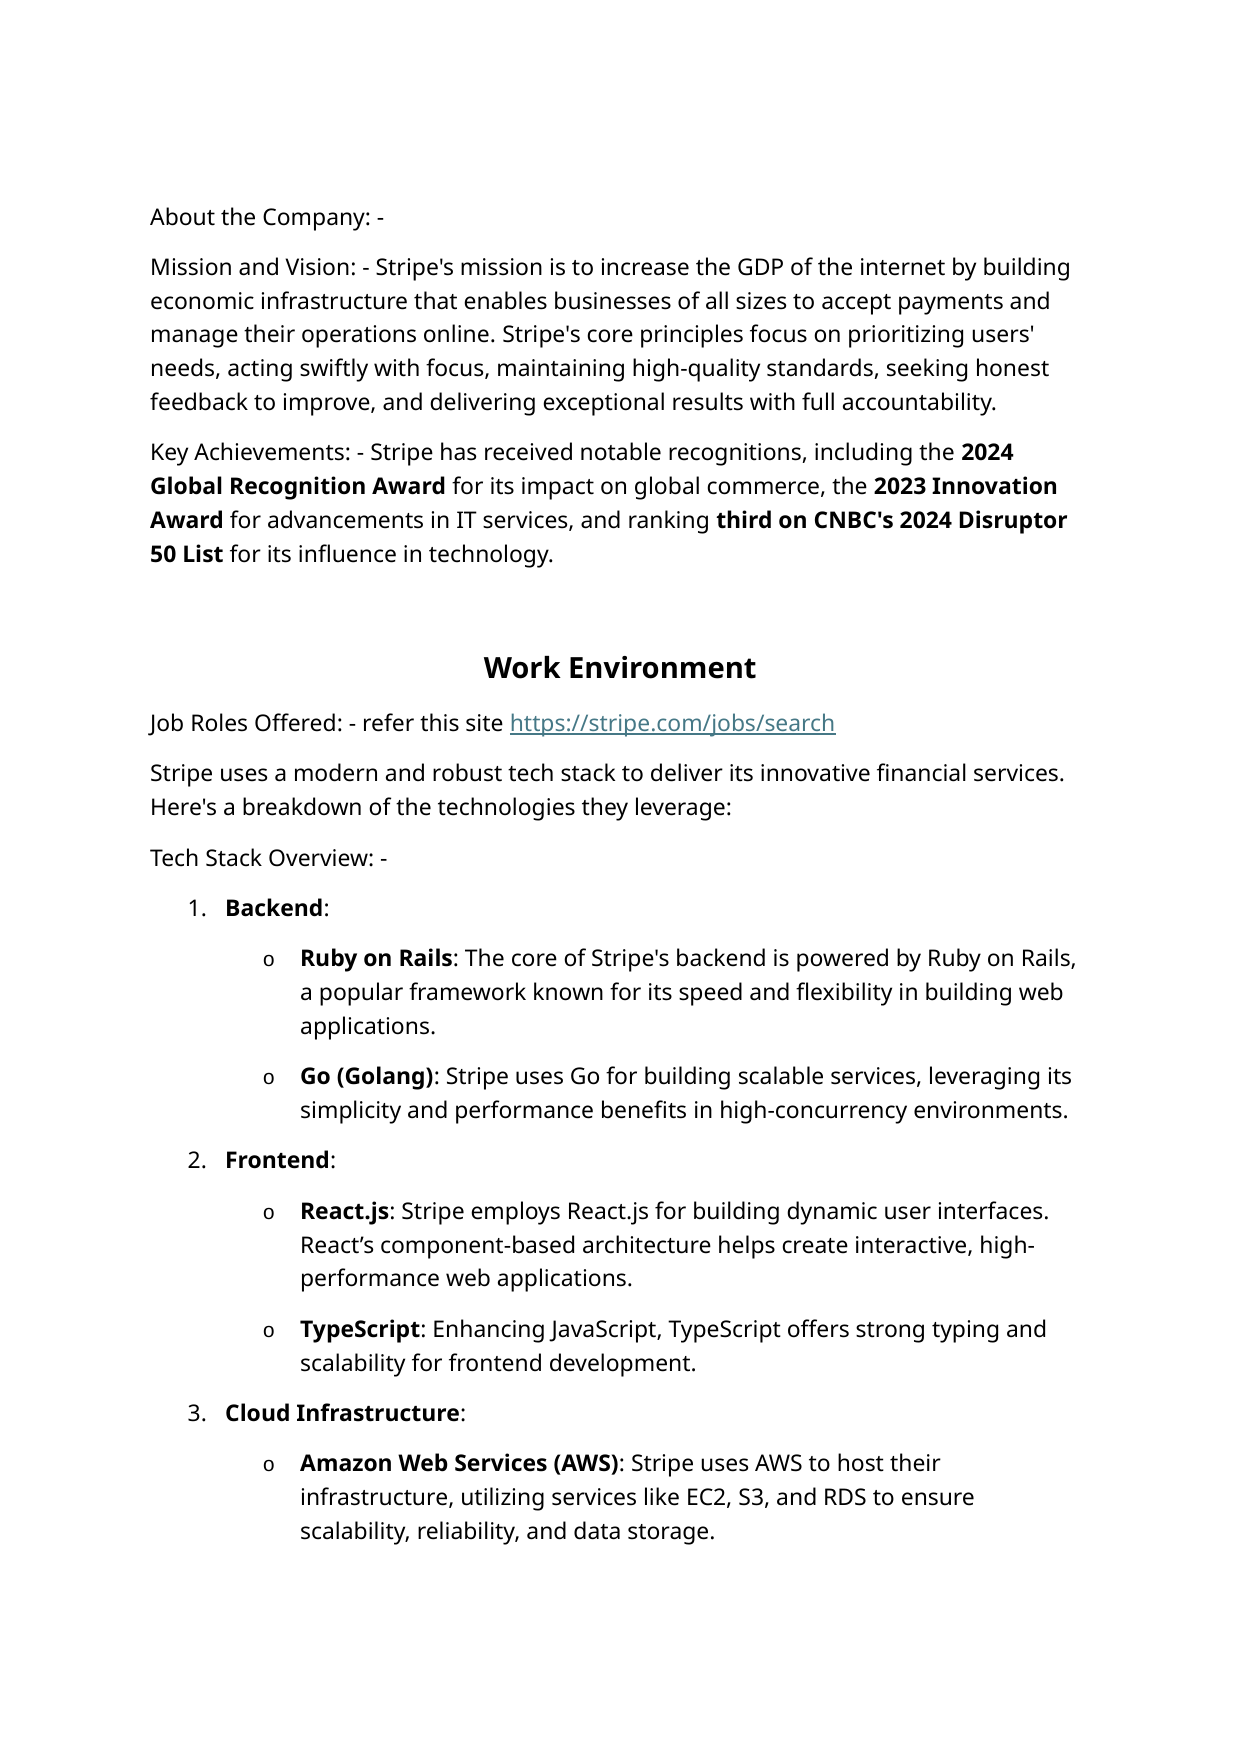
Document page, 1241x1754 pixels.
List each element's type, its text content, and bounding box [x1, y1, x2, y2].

list Go (Golang): Stripe uses Go for building scalable services, leveraging its simplicity and performance benefits in high-concurrency environments. [262, 1060, 1090, 1125]
text Work Environment [150, 647, 1090, 687]
list Backend: [187, 892, 1090, 923]
list Frontend: [187, 1144, 1090, 1176]
text Job Roles Offered: - refer this site https://stripe.com/jobs/search [150, 707, 1090, 738]
list Amazon Web Services (AWS): Stripe uses AWS to host their infrastructure, utilizing services like EC2, S3, and RDS to ensure scalability, reliability, and data storage. [262, 1447, 1090, 1546]
text Stripe uses a modern and robust tech stack to deliver its innovative financial services. Here's a breakdown of the technologies they leverage: [150, 757, 1090, 822]
text Tech Stack Overview: - [150, 841, 1090, 873]
text Key Achievements: - Stripe has received notable recognitions, including the 2024 Global Recognition Award for its impact on global commerce, the 2023 Innovation Award for advancements in IT services, and ranking third on CNBC's 2024 Disruptor 50 List for its influence in technology. [150, 436, 1090, 569]
text Mission and Vision: - Stripe's mission is to increase the GDP of the internet by building economic infrastructure that enables businesses of all sizes to accept payments and manage their operations online. Stripe's core principles focus on prioritizing users' needs, acting swiftly with focus, maintaining high-quality standards, seeking honest feedback to improve, and delivering exceptional results with full accountability. [150, 251, 1090, 417]
text About the Company: - [150, 200, 1090, 232]
list Cloud Infrastructure: [187, 1397, 1090, 1428]
list React.js: Stripe employs React.js for building dynamic user interfaces. React’s component-based architecture helps create interactive, high-performance web applications. [262, 1195, 1090, 1293]
list Ruby on Rails: The core of Stripe's backend is powered by Ruby on Rails, a popular framework known for its speed and flexibility in building web applications. [262, 942, 1090, 1041]
list TypeScript: Enhancing JavaScript, TypeScript offers strong typing and scalability for frontend development. [262, 1313, 1090, 1378]
